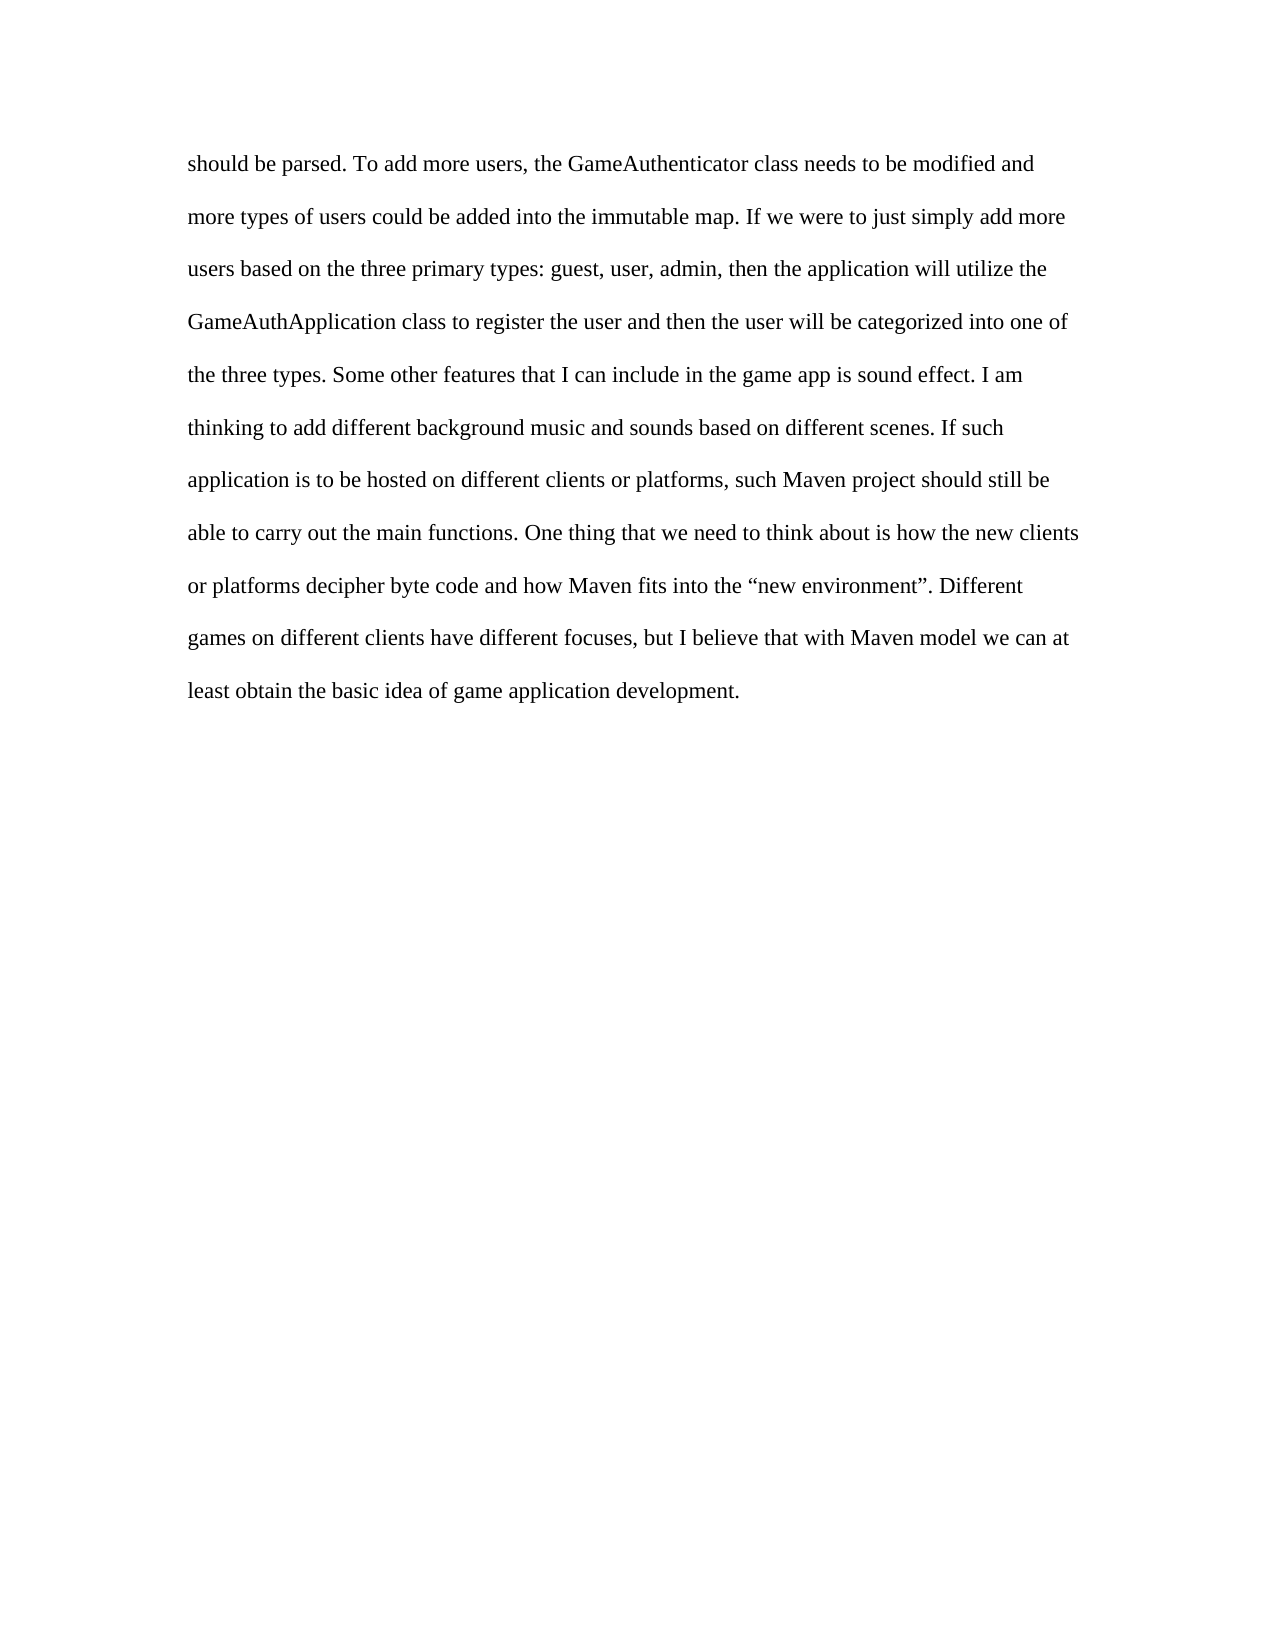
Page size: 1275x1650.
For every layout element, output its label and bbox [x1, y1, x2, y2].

text [187, 150, 1087, 703]
